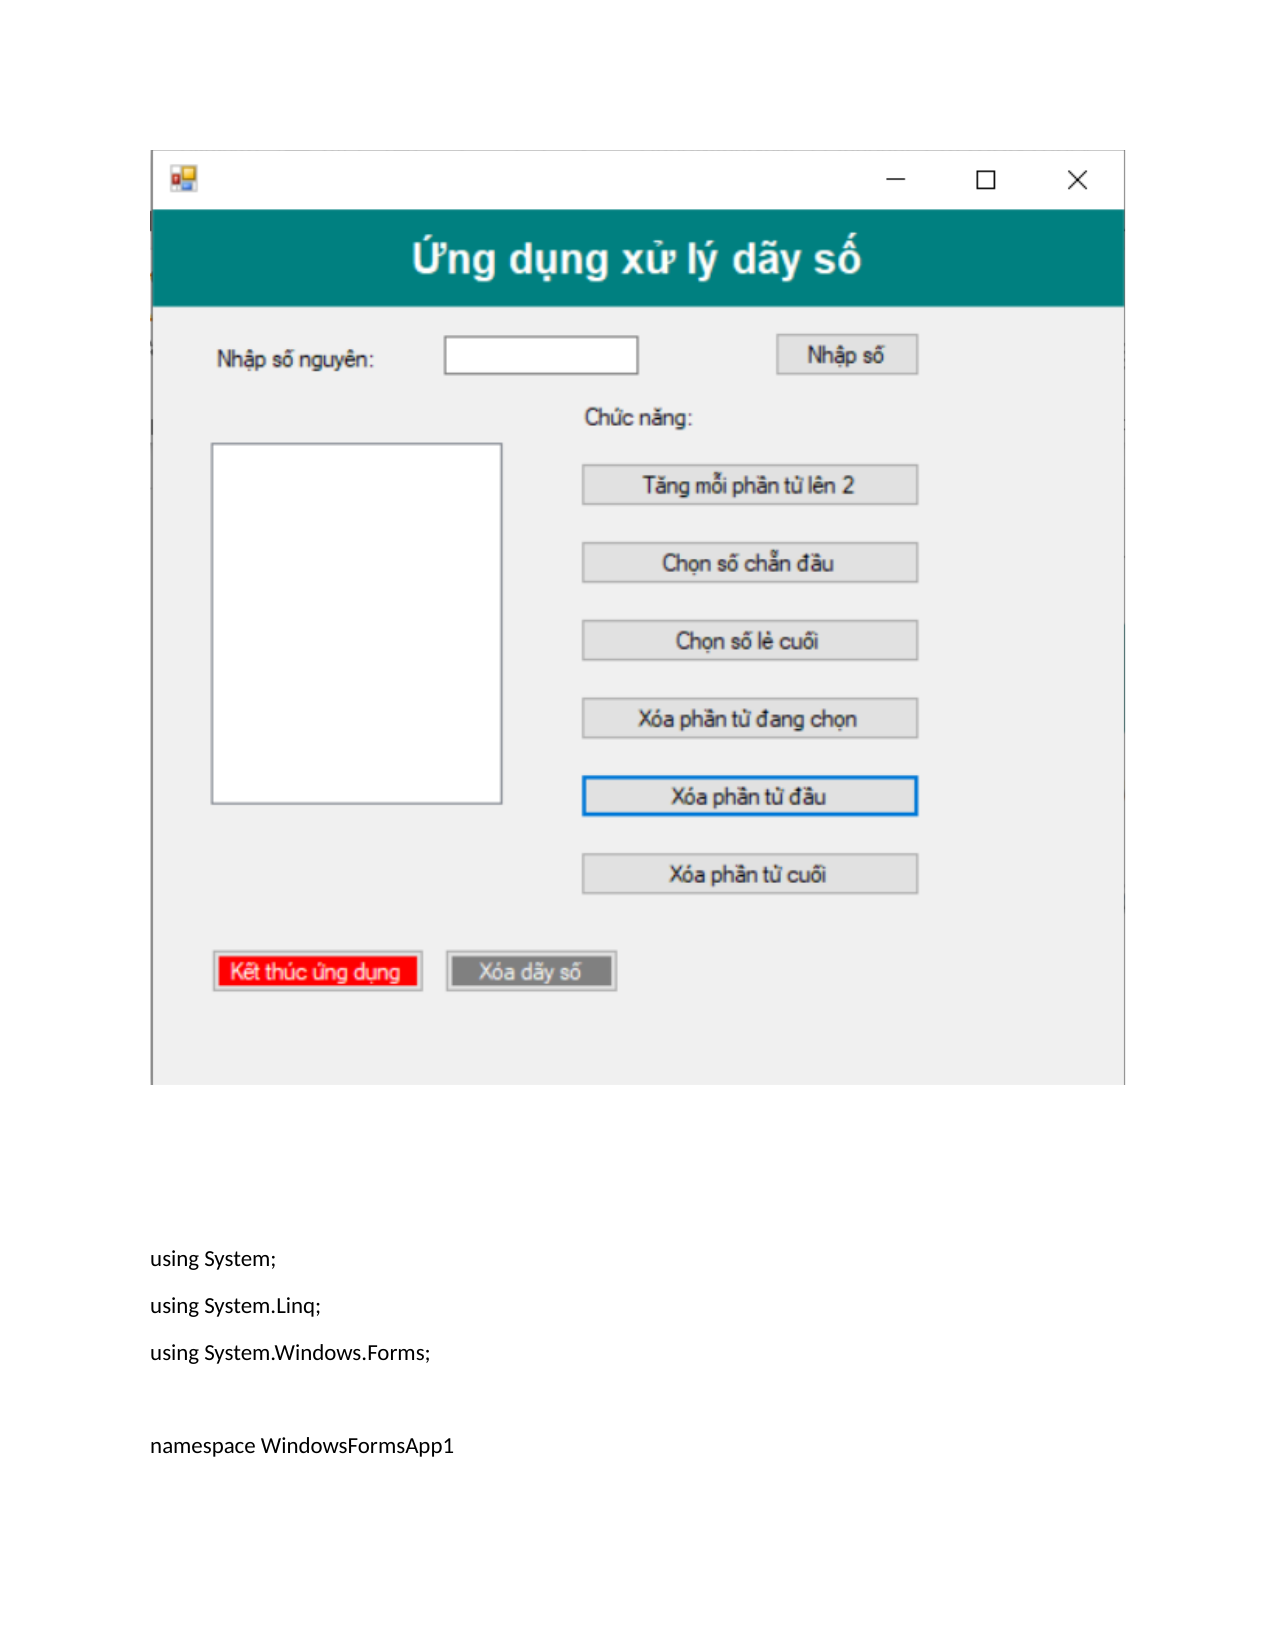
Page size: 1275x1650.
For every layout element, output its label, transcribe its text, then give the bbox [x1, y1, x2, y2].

text using System; [150, 1244, 1125, 1272]
picture [150, 150, 1125, 1085]
text namespace WindowsFormsApp1 [150, 1432, 1125, 1460]
text using System.Windows.Forms; [150, 1338, 1125, 1366]
text using System.Linq; [150, 1291, 1125, 1319]
